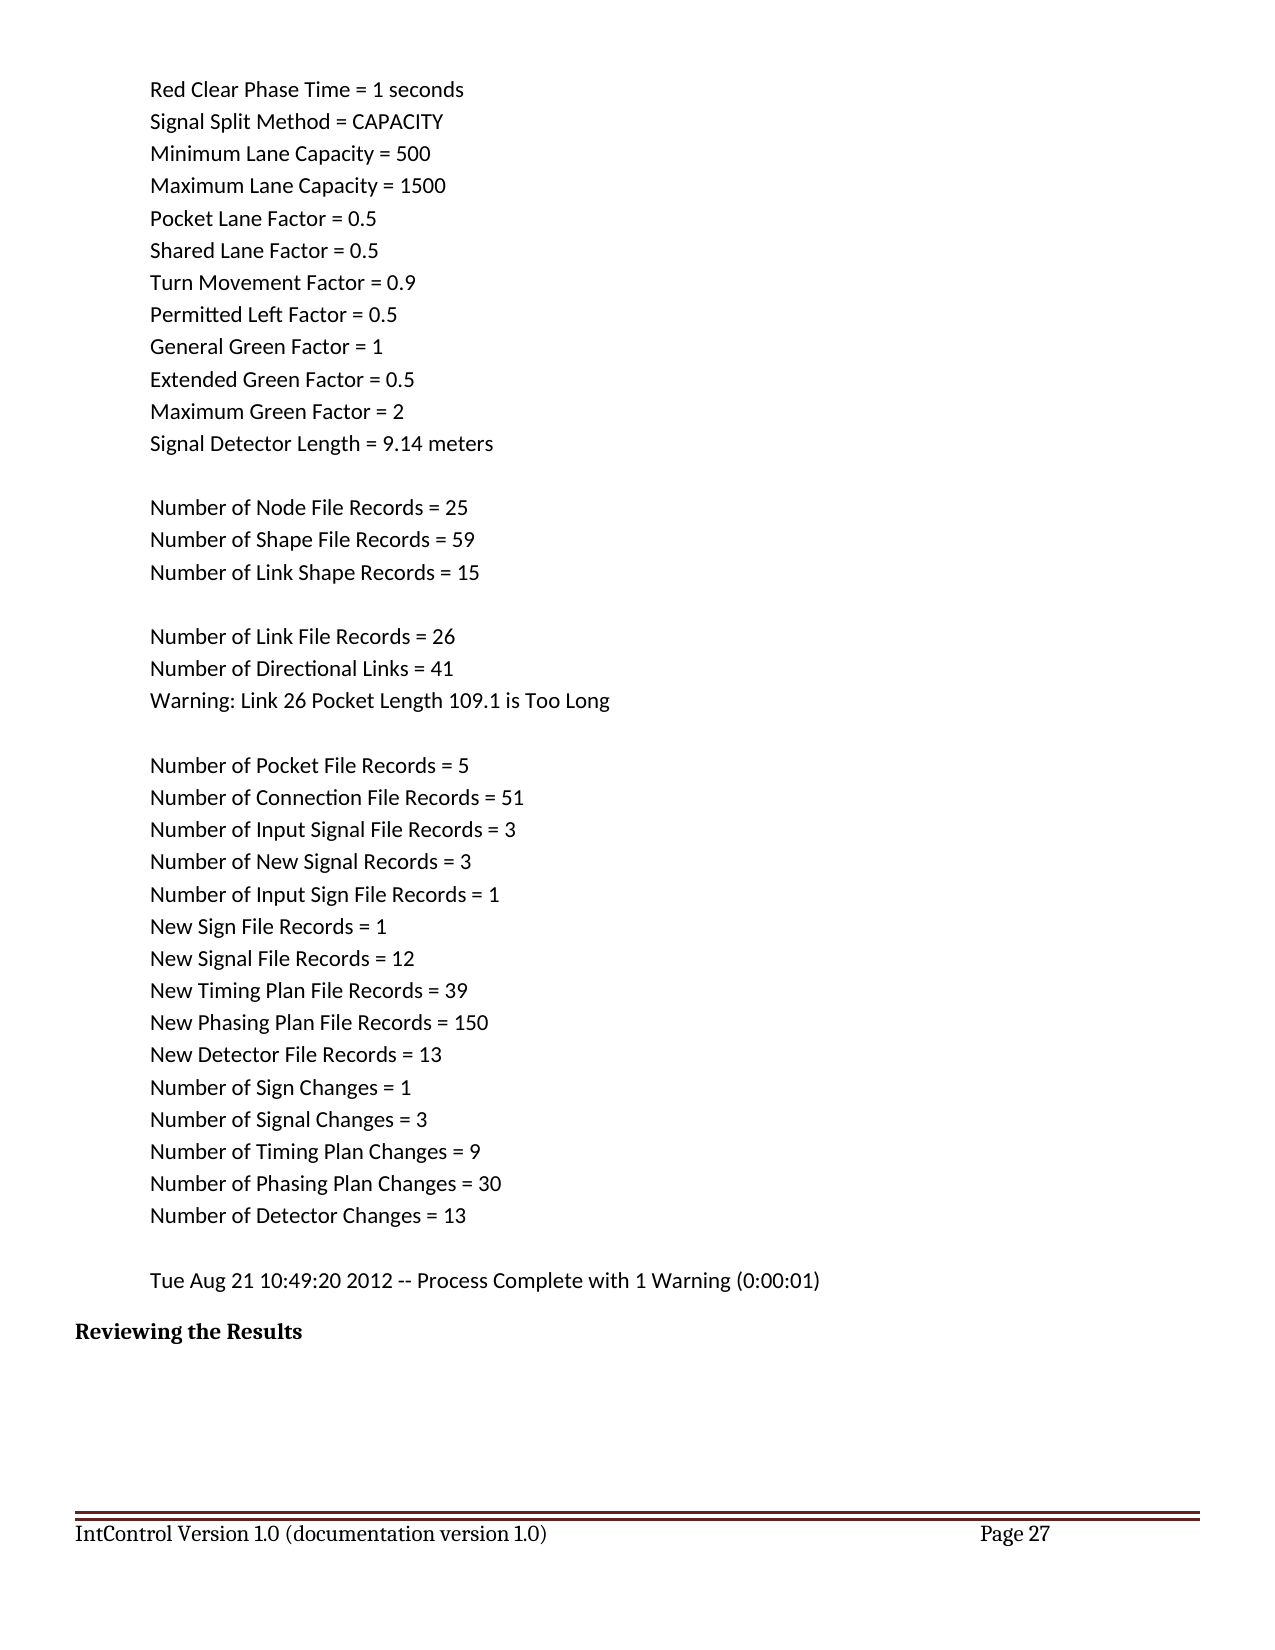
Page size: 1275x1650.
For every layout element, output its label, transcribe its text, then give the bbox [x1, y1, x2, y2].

text Signal Split Method = CAPACITY [75, 107, 1200, 135]
text Minimum Lane Capacity = 500 [75, 139, 1200, 167]
text Number of Detector Changes = 13 [75, 1202, 1200, 1229]
text General Green Factor = 1 [75, 332, 1200, 361]
text New Sign File Records = 1 [75, 912, 1200, 940]
text New Phasing Plan File Records = 150 [75, 1008, 1200, 1036]
text Number of Directional Links = 41 [75, 654, 1200, 682]
text Tue Aug 21 10:49:20 2012 -- Process Complete with 1 Warning (0:00:01) [75, 1266, 1200, 1294]
text New Signal File Records = 12 [75, 944, 1200, 972]
text Number of New Signal Records = 3 [75, 847, 1200, 876]
text Maximum Lane Capacity = 1500 [75, 172, 1200, 199]
text Warning: Link 26 Pocket Length 109.1 is Too Long [75, 687, 1200, 714]
text Number of Signal Changes = 3 [75, 1105, 1200, 1133]
text Number of Pocket File Records = 5 [75, 751, 1200, 779]
text Number of Timing Plan Changes = 9 [75, 1137, 1200, 1165]
text Pocket Lane Factor = 0.5 [75, 204, 1200, 232]
text New Detector File Records = 13 [75, 1041, 1200, 1069]
text Number of Sign Changes = 1 [75, 1073, 1200, 1101]
text Number of Phasing Plan Changes = 30 [75, 1169, 1200, 1197]
text Maximum Green Factor = 2 [75, 397, 1200, 425]
text Signal Detector Length = 9.14 meters [75, 429, 1200, 457]
text Number of Shape File Records = 59 [75, 526, 1200, 554]
text Red Clear Phase Time = 1 seconds [75, 75, 1200, 103]
text Shared Lane Factor = 0.5 [75, 236, 1200, 264]
text Number of Link Shape Records = 15 [75, 558, 1200, 586]
text Permitted Left Factor = 0.5 [75, 300, 1200, 328]
text Number of Input Sign File Records = 1 [75, 880, 1200, 908]
text New Timing Plan File Records = 39 [75, 976, 1200, 1004]
text Number of Node File Records = 25 [75, 493, 1200, 521]
text Extended Green Factor = 0.5 [75, 365, 1200, 393]
text Number of Input Signal File Records = 3 [75, 815, 1200, 843]
subtitle Reviewing the Results [75, 1319, 1200, 1345]
text Number of Link File Records = 26 [75, 622, 1200, 650]
text Number of Connection File Records = 51 [75, 783, 1200, 811]
text Turn Movement Factor = 0.9 [75, 268, 1200, 296]
